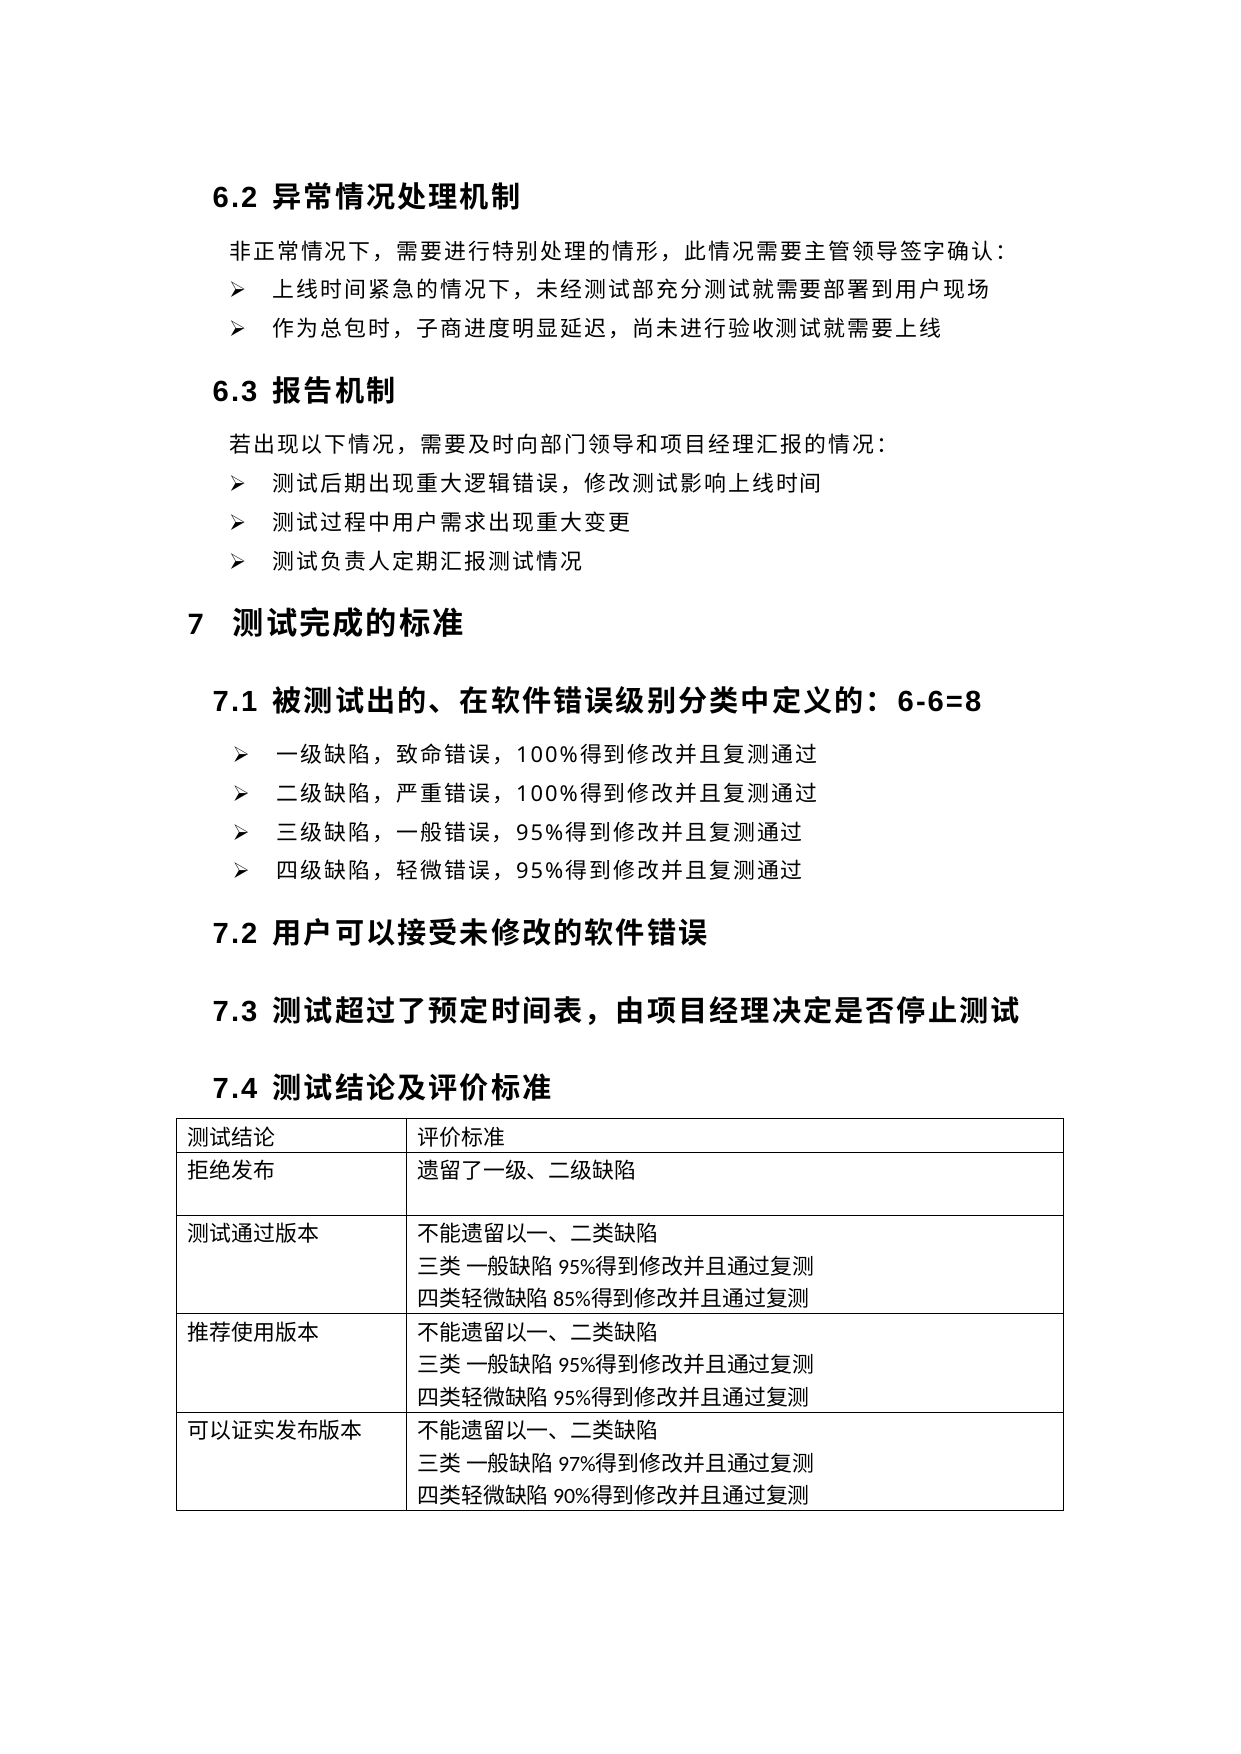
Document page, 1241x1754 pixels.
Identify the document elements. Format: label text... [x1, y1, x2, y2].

subtitle 用户可以接受未修改的软件错误 [212, 898, 1028, 963]
table_cell 不能遗留以一、二类缺陷 三类 一般缺陷95%得到修改并且通过复测 四类轻微缺陷85%得到修改并且通过复测 [407, 1216, 1063, 1313]
table_cell 可以证实发布版本 [177, 1413, 406, 1510]
subtitle 报告机制 [212, 356, 1028, 421]
subtitle 测试结论及评价标准 [212, 1053, 1028, 1118]
table_cell 遗留了一级、二级缺陷 [407, 1153, 1063, 1215]
table_cell 不能遗留以一、二类缺陷 三类 一般缺陷97%得到修改并且通过复测 四类轻微缺陷90%得到修改并且通过复测 [407, 1413, 1063, 1510]
subtitle 测试完成的标准 [187, 588, 1053, 653]
table_cell 拒绝发布 [177, 1153, 406, 1215]
subtitle 被测试出的、在软件错误级别分类中定义的：6-6=8 [212, 666, 1028, 731]
table_cell 测试通过版本 [177, 1216, 406, 1313]
list 四级缺陷，轻微错误，95%得到修改并且复测通过 [232, 853, 1053, 886]
table_header 评价标准 [407, 1119, 1063, 1152]
text 若出现以下情况，需要及时向部门领导和项目经理汇报的情况： [187, 427, 1053, 459]
list 测试后期出现重大逻辑错误，修改测试影响上线时间 [229, 466, 1053, 498]
list 上线时间紧急的情况下，未经测试部充分测试就需要部署到用户现场 [229, 272, 1053, 304]
subtitle 异常情况处理机制 [212, 162, 1028, 227]
list 三级缺陷，一般错误，95%得到修改并且复测通过 [232, 814, 1053, 847]
list 测试过程中用户需求出现重大变更 [229, 504, 1053, 537]
table_cell 推荐使用版本 [177, 1314, 406, 1412]
subtitle 测试超过了预定时间表，由项目经理决定是否停止测试 [212, 976, 1028, 1041]
list 测试负责人定期汇报测试情况 [229, 543, 1053, 576]
list 一级缺陷，致命错误，100%得到修改并且复测通过 [232, 737, 1053, 769]
table_header 测试结论 [177, 1119, 406, 1152]
list 作为总包时，子商进度明显延迟，尚未进行验收测试就需要上线 [229, 311, 1053, 343]
list 二级缺陷，严重错误，100%得到修改并且复测通过 [232, 776, 1053, 808]
text 非正常情况下，需要进行特别处理的情形，此情况需要主管领导签字确认： [187, 233, 1053, 266]
table_cell 不能遗留以一、二类缺陷 三类 一般缺陷95%得到修改并且通过复测 四类轻微缺陷95%得到修改并且通过复测 [407, 1314, 1063, 1412]
